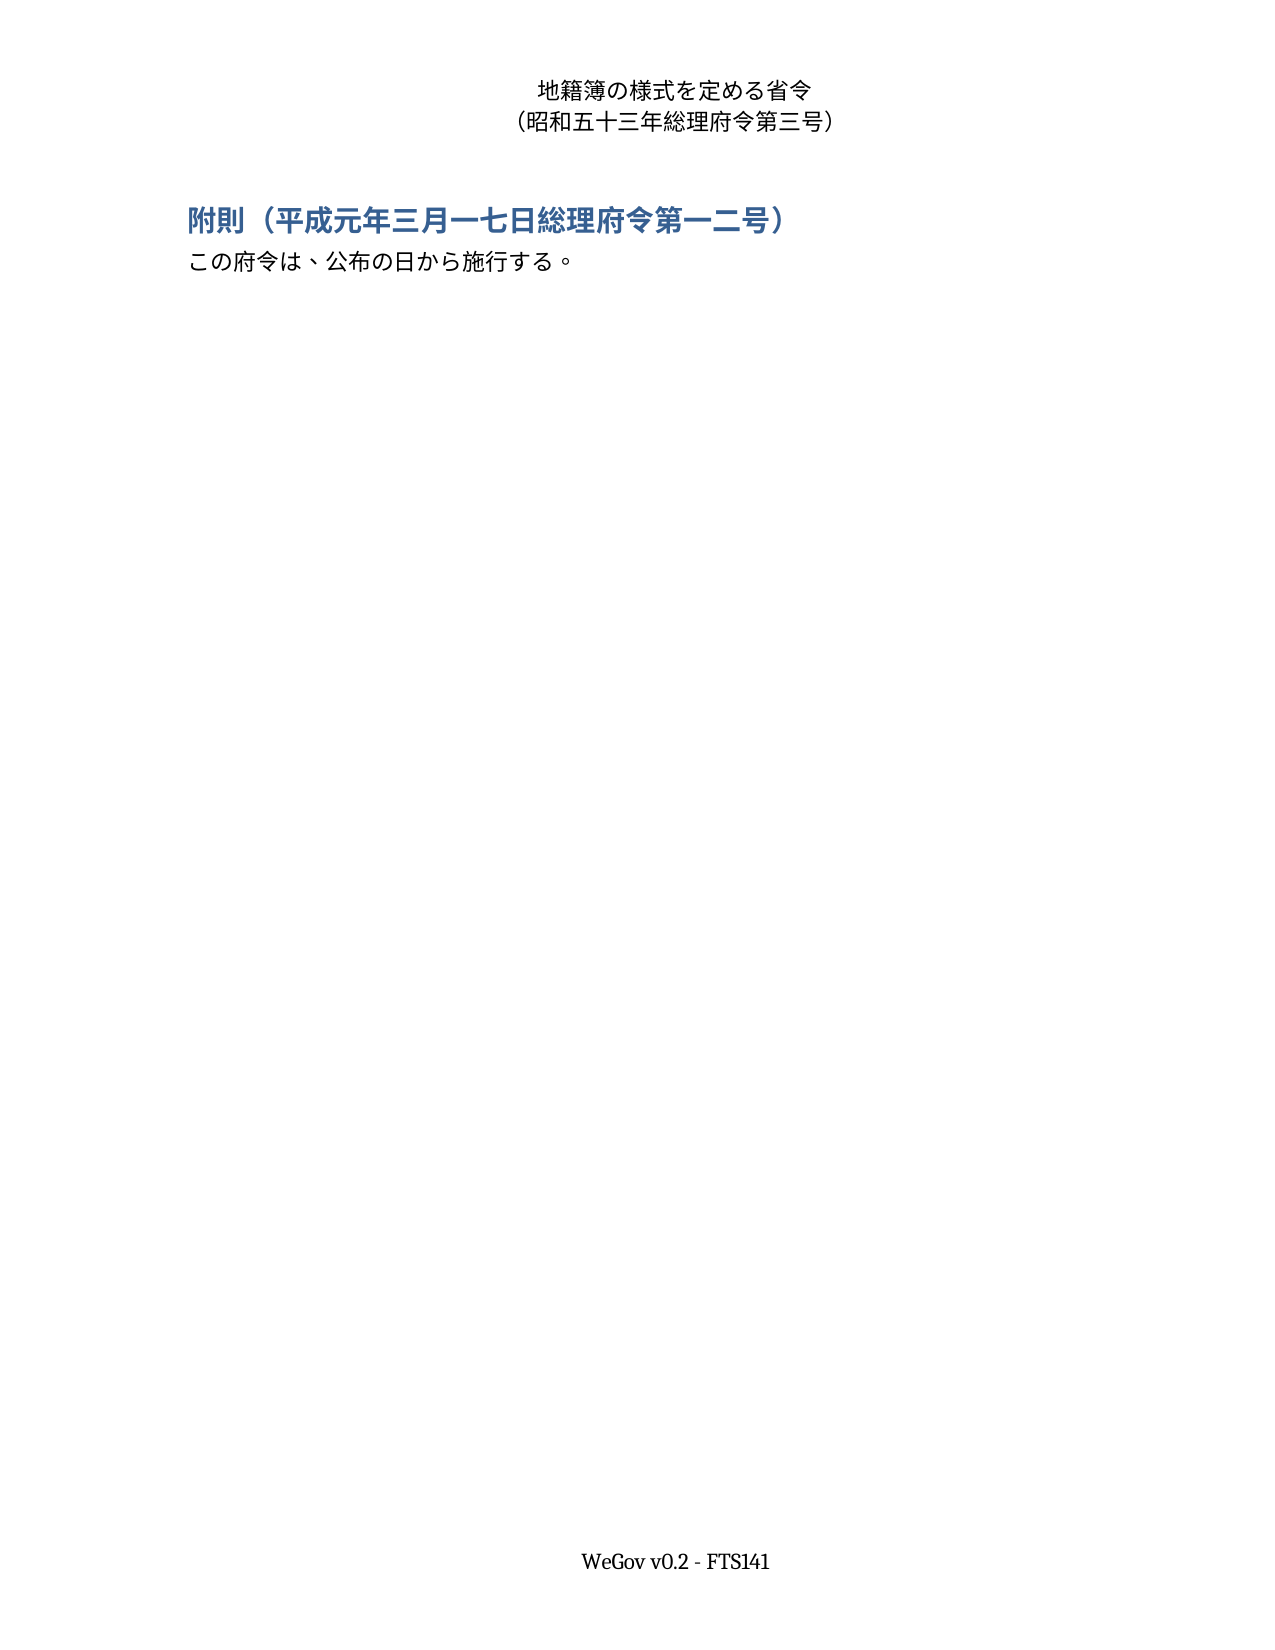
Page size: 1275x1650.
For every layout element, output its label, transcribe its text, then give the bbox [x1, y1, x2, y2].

text この府令は、公布の日から施行する。 [187, 246, 1087, 277]
subtitle 附則（平成元年三月一七日総理府令第一二号） [187, 200, 1087, 240]
